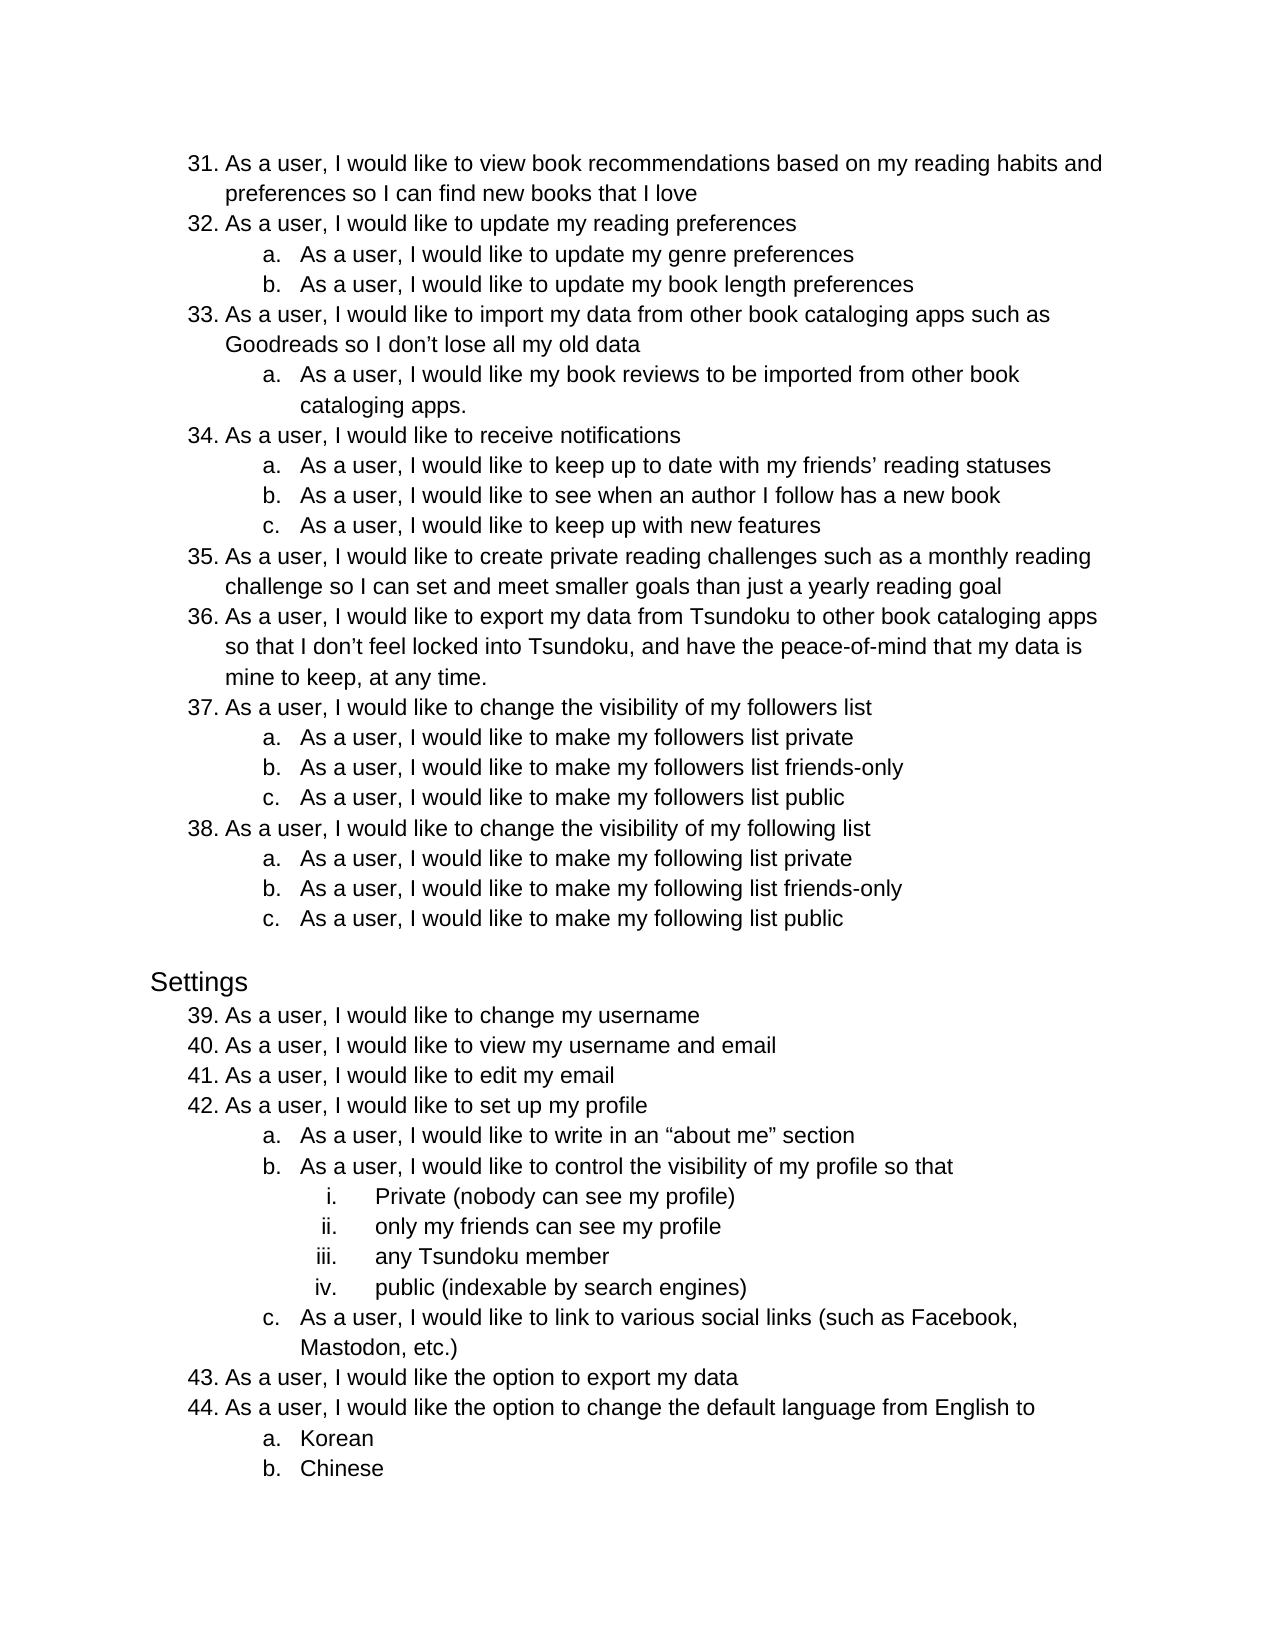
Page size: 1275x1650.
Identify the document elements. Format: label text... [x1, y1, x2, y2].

list As a user, I would like to keep up with new features [262, 512, 1125, 539]
list As a user, I would like to edit my email [187, 1062, 1125, 1088]
list any Tsundoku member [337, 1243, 1125, 1269]
list As a user, I would like to update my genre preferences [262, 241, 1125, 267]
list As a user, I would like to make my following list private [262, 845, 1125, 871]
list As a user, I would like to change my username [187, 1002, 1125, 1028]
list As a user, I would like to link to various social links (such as Facebook, Mastodon, etc.) [262, 1304, 1125, 1360]
list As a user, I would like to create private reading challenges such as a monthly reading challenge so I can set and meet smaller goals than just a yearly reading goal [187, 543, 1125, 599]
list Private (nobody can see my profile) [337, 1183, 1125, 1209]
list As a user, I would like to change the visibility of my following list [187, 814, 1125, 841]
list As a user, I would like to control the visibility of my profile so that [262, 1153, 1125, 1179]
list As a user, I would like to see when an author I follow has a new book [262, 482, 1125, 509]
list As a user, I would like to receive notifications [187, 422, 1125, 448]
list Chinese [262, 1455, 1125, 1481]
list As a user, I would like to view book recommendations based on my reading habits and preferences so I can find new books that I love [187, 150, 1125, 207]
list As a user, I would like to write in an “about me” section [262, 1122, 1125, 1149]
list As a user, I would like to export my data from Tsundoku to other book cataloging apps so that I don’t feel locked into Tsundoku, and have the peace-of-mind that my data is mine to keep, at any time. [187, 603, 1125, 690]
list As a user, I would like to make my following list friends-only [262, 875, 1125, 901]
list As a user, I would like to change the visibility of my followers list [187, 694, 1125, 720]
list As a user, I would like the option to change the default language from English to [187, 1394, 1125, 1421]
list As a user, I would like the option to export my data [187, 1364, 1125, 1390]
list As a user, I would like to update my book length preferences [262, 271, 1125, 297]
list As a user, I would like to make my following list public [262, 905, 1125, 932]
list As a user, I would like to keep up to date with my friends’ reading statuses [262, 452, 1125, 478]
list As a user, I would like to import my data from other book cataloging apps such as Goodreads so I don’t lose all my old data [187, 301, 1125, 358]
list Korean [262, 1424, 1125, 1451]
list As a user, I would like to view my username and email [187, 1032, 1125, 1058]
list As a user, I would like to make my followers list friends-only [262, 754, 1125, 781]
list As a user, I would like my book reviews to be imported from other book cataloging apps. [262, 361, 1125, 418]
text Settings [150, 966, 1125, 997]
list only my friends can see my profile [337, 1213, 1125, 1239]
list As a user, I would like to make my followers list private [262, 724, 1125, 750]
list As a user, I would like to set up my profile [187, 1092, 1125, 1118]
list As a user, I would like to make my followers list public [262, 784, 1125, 811]
list As a user, I would like to update my reading preferences [187, 210, 1125, 237]
list public (indexable by search engines) [337, 1273, 1125, 1300]
